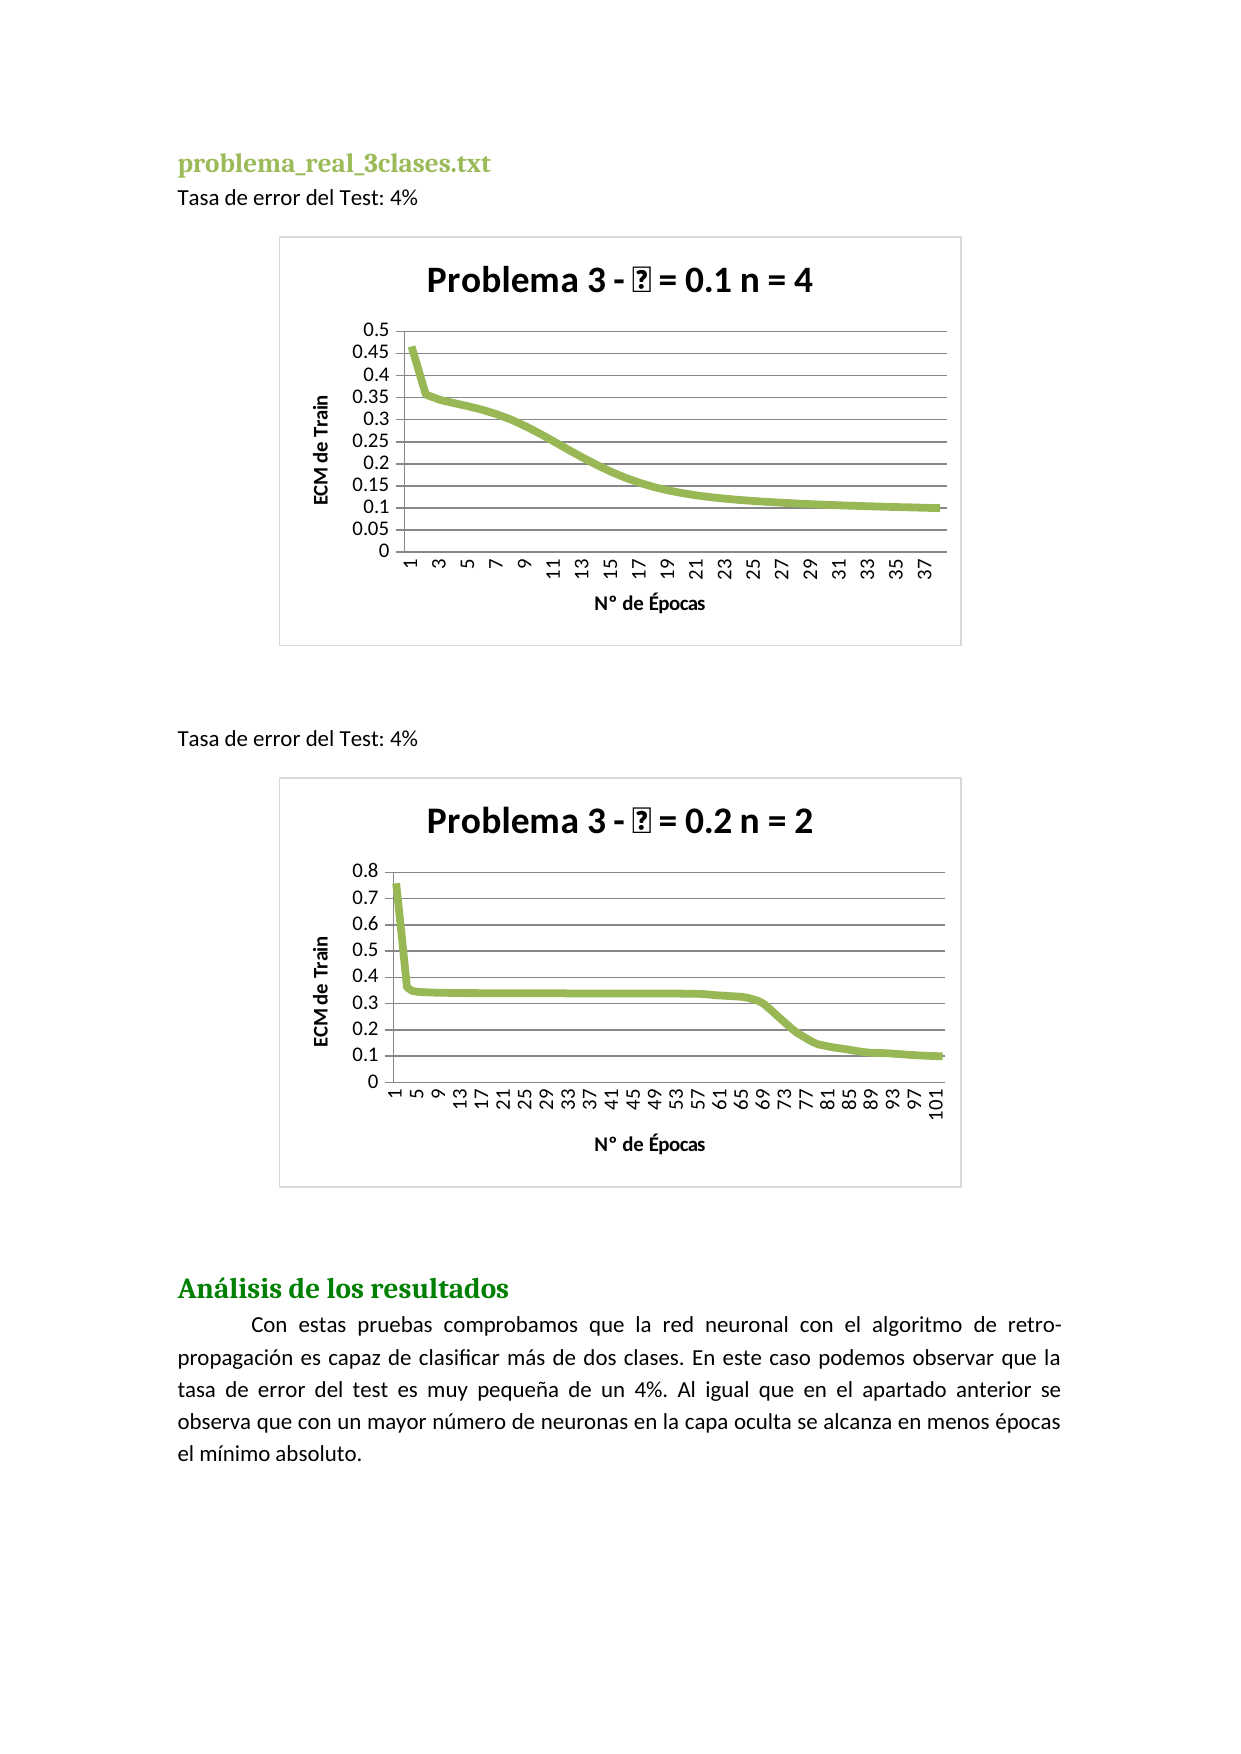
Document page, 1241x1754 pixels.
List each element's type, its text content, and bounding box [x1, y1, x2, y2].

text Tasa de error del Test: 4% [177, 724, 1063, 752]
subtitle problema_real_3clases.txt [177, 148, 1063, 179]
text Con estas pruebas comprobamos que la red neuronal con el algoritmo de retro-propagación es capaz de clasificar más de dos clases. En este caso podemos observar que la tasa de error del test es muy pequeña de un 4%. Al igual que en el apartado anterior se observa que con un mayor número de neuronas en la capa oculta se alcanza en menos épocas el mínimo absoluto. [177, 1311, 1063, 1467]
text Tasa de error del Test: 4% [177, 183, 1063, 211]
subtitle Análisis de los resultados [177, 1272, 1063, 1306]
